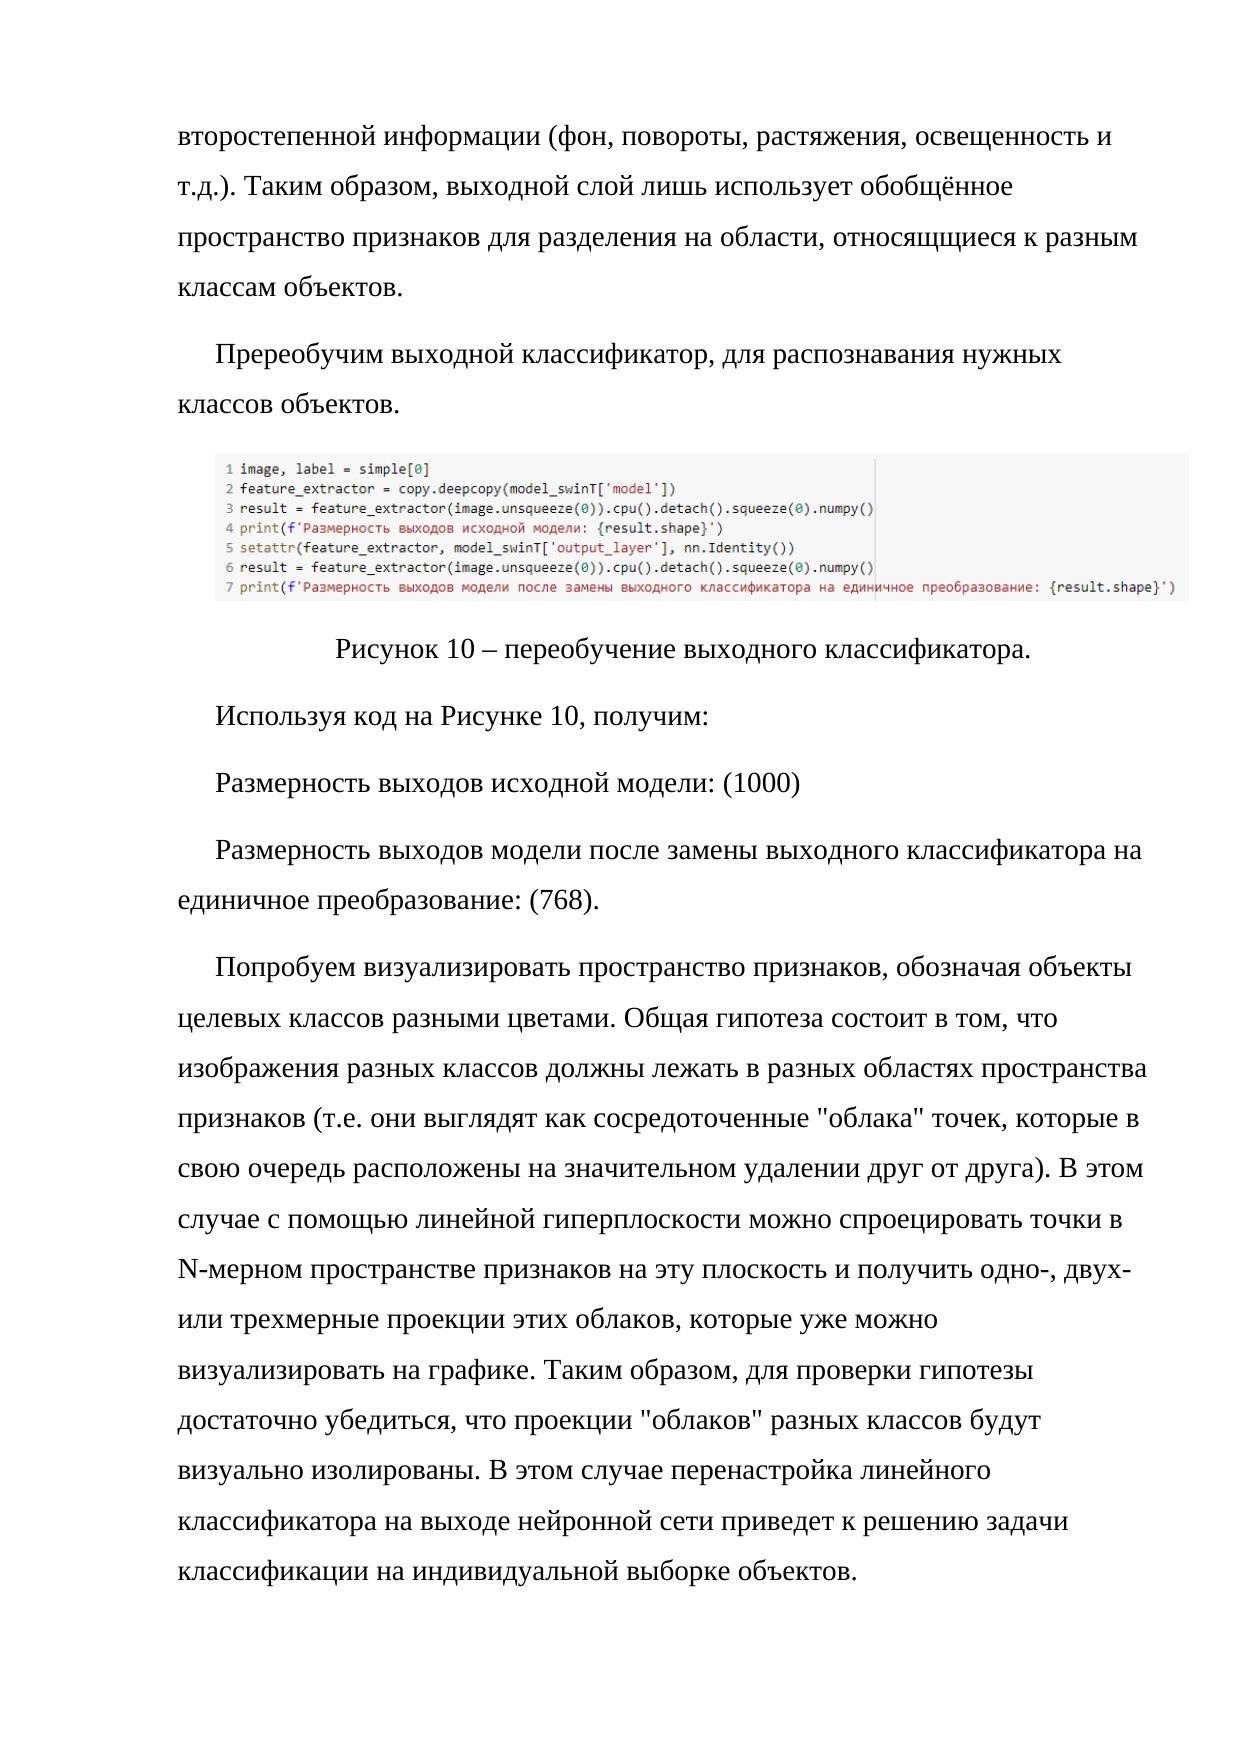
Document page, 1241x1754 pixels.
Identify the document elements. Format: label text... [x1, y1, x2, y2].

text Используя код на Рисунке 10, получим: [177, 698, 1152, 732]
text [177, 118, 1152, 303]
text Рисунок 10 – переобучение выходного классификатора. [177, 631, 1152, 665]
text Размерность выходов исходной модели: (1000) [177, 765, 1152, 799]
text Попробуем визуализировать пространство признаков, обозначая объекты целевых классов разными цветами. Общая гипотеза состоит в том, что изображения разных классов должны лежать в разных областях пространства признаков (т.е. они выглядят как сосредоточенные "облака" точек, которые в свою очередь расположены на значительном удалении друг от друга). В этом случае с помощью линейной гиперплоскости можно спроецировать точки в N-мерном пространстве признаков на эту плоскость и получить одно-, двух- или трехмерные проекции этих облаков, которые уже можно визуализировать на графике. Таким образом, для проверки гипотезы достаточно убедиться, что проекции "облаков" разных классов будут визуально изолированы. В этом случае перенастройка линейного классификатора на выходе нейронной сети приведет к решению задачи классификации на индивидуальной выборке объектов. [177, 949, 1152, 1587]
picture [214, 453, 1190, 601]
text Пререобучим выходной классификатор, для распознавания нужных классов объектов. [177, 336, 1152, 420]
text Размерность выходов модели после замены выходного классификатора на единичное преобразование: (768). [177, 832, 1152, 916]
